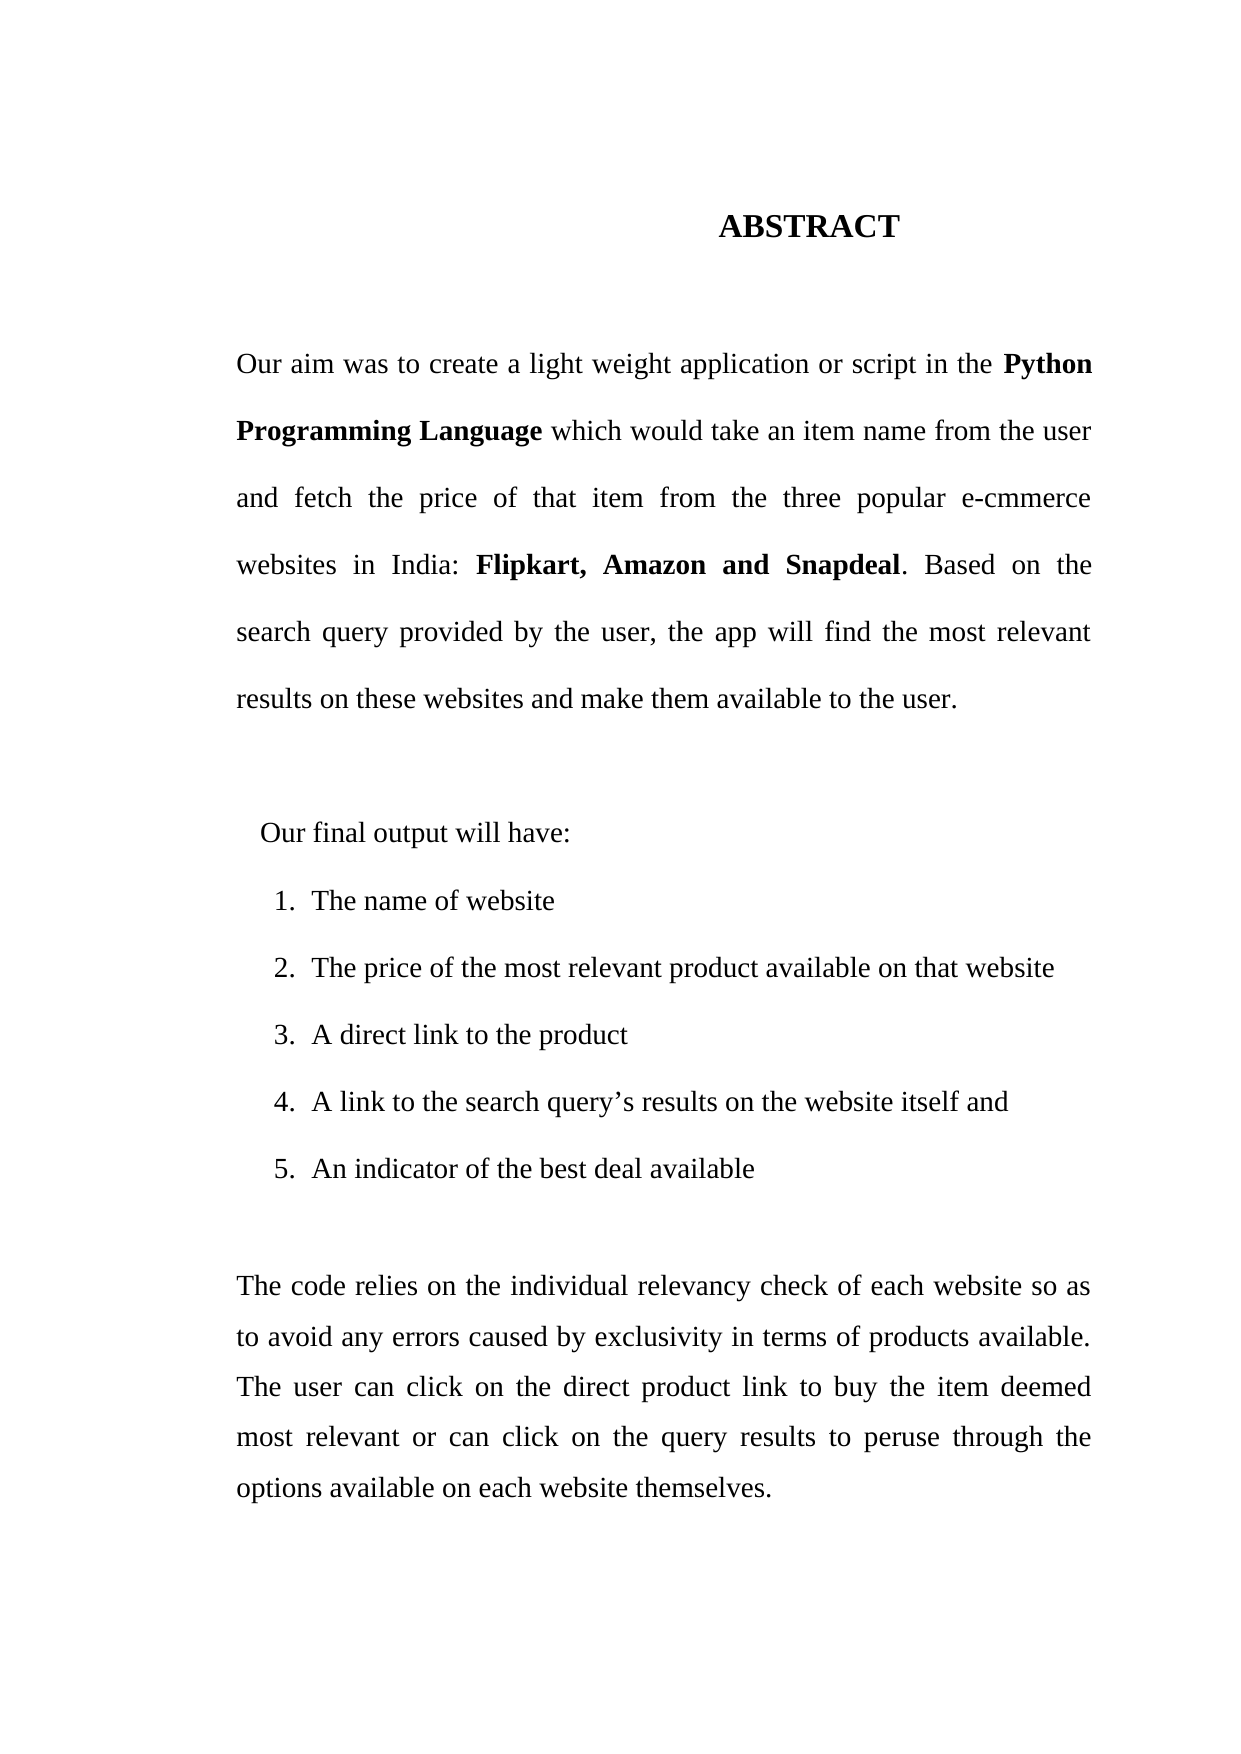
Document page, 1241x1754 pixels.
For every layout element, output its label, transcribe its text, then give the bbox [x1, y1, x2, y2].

list The name of website [274, 883, 1092, 916]
text ABSTRACT [532, 207, 1087, 245]
list A direct link to the product [274, 1017, 1092, 1050]
list An indicator of the best deal available [274, 1151, 1092, 1184]
list The price of the most relevant product available on that website [274, 950, 1092, 983]
text Our aim was to create a light weight application or script in the Python Programming Language which would take an item name from the user and fetch the price of that item from the three popular e-cmmerce websites in India: Flipkart, Amazon and Snapdeal. Based on the search query provided by the user, the app will find the most relevant results on these websites and make them available to the user. [236, 346, 1092, 715]
list A link to the search query’s results on the website itself and [274, 1084, 1092, 1117]
text Our final output will have: [236, 816, 1092, 849]
text The code relies on the individual relevancy check of each website so as to avoid any errors caused by exclusivity in terms of products available. The user can click on the direct product link to buy the item deemed most relevant or can click on the query results to peruse through the options available on each website themselves. [236, 1268, 1092, 1503]
